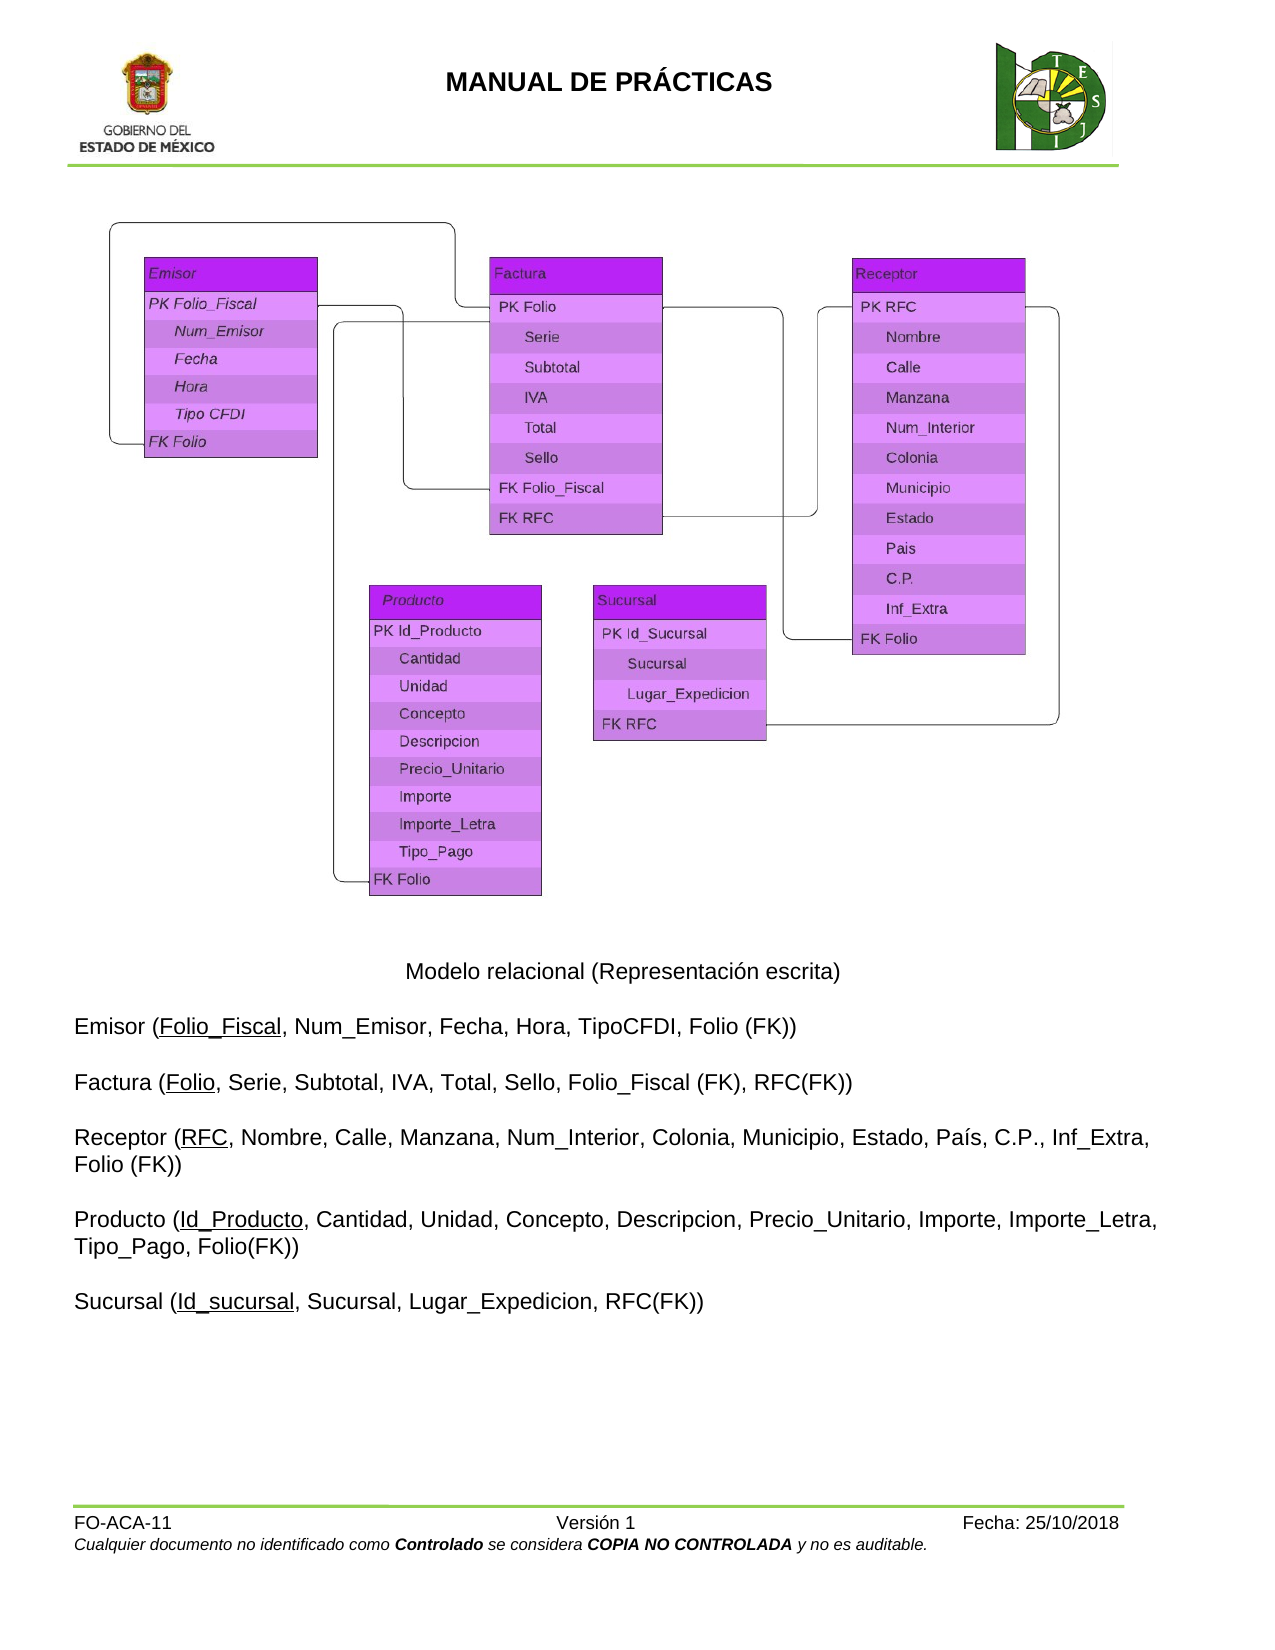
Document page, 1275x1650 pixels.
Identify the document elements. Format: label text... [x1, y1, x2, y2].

text Sucursal (Id_sucursal, Sucursal, Lugar_Expedicion, RFC(FK)) [74, 1288, 1172, 1314]
text Factura (Folio, Serie, Subtotal, IVA, Total, Sello, Folio_Fiscal (FK), RFC(FK)) [74, 1069, 1172, 1095]
text Emisor (Folio_Fiscal, Num_Emisor, Fecha, Hora, TipoCFDI, Folio (FK)) [74, 1013, 1172, 1040]
text Producto (Id_Producto, Cantidad, Unidad, Concepto, Descripcion, Precio_Unitario, Importe, Importe_Letra, Tipo_Pago, Folio(FK)) [74, 1206, 1172, 1259]
picture [73, 192, 1113, 929]
picture [71, 42, 217, 161]
picture [994, 41, 1113, 157]
text Receptor (RFC, Nombre, Calle, Manzana, Num_Interior, Colonia, Municipio, Estado, País, C.P., Inf_Extra, Folio (FK)) [74, 1124, 1172, 1177]
text Modelo relacional (Representación escrita) [74, 958, 1172, 984]
